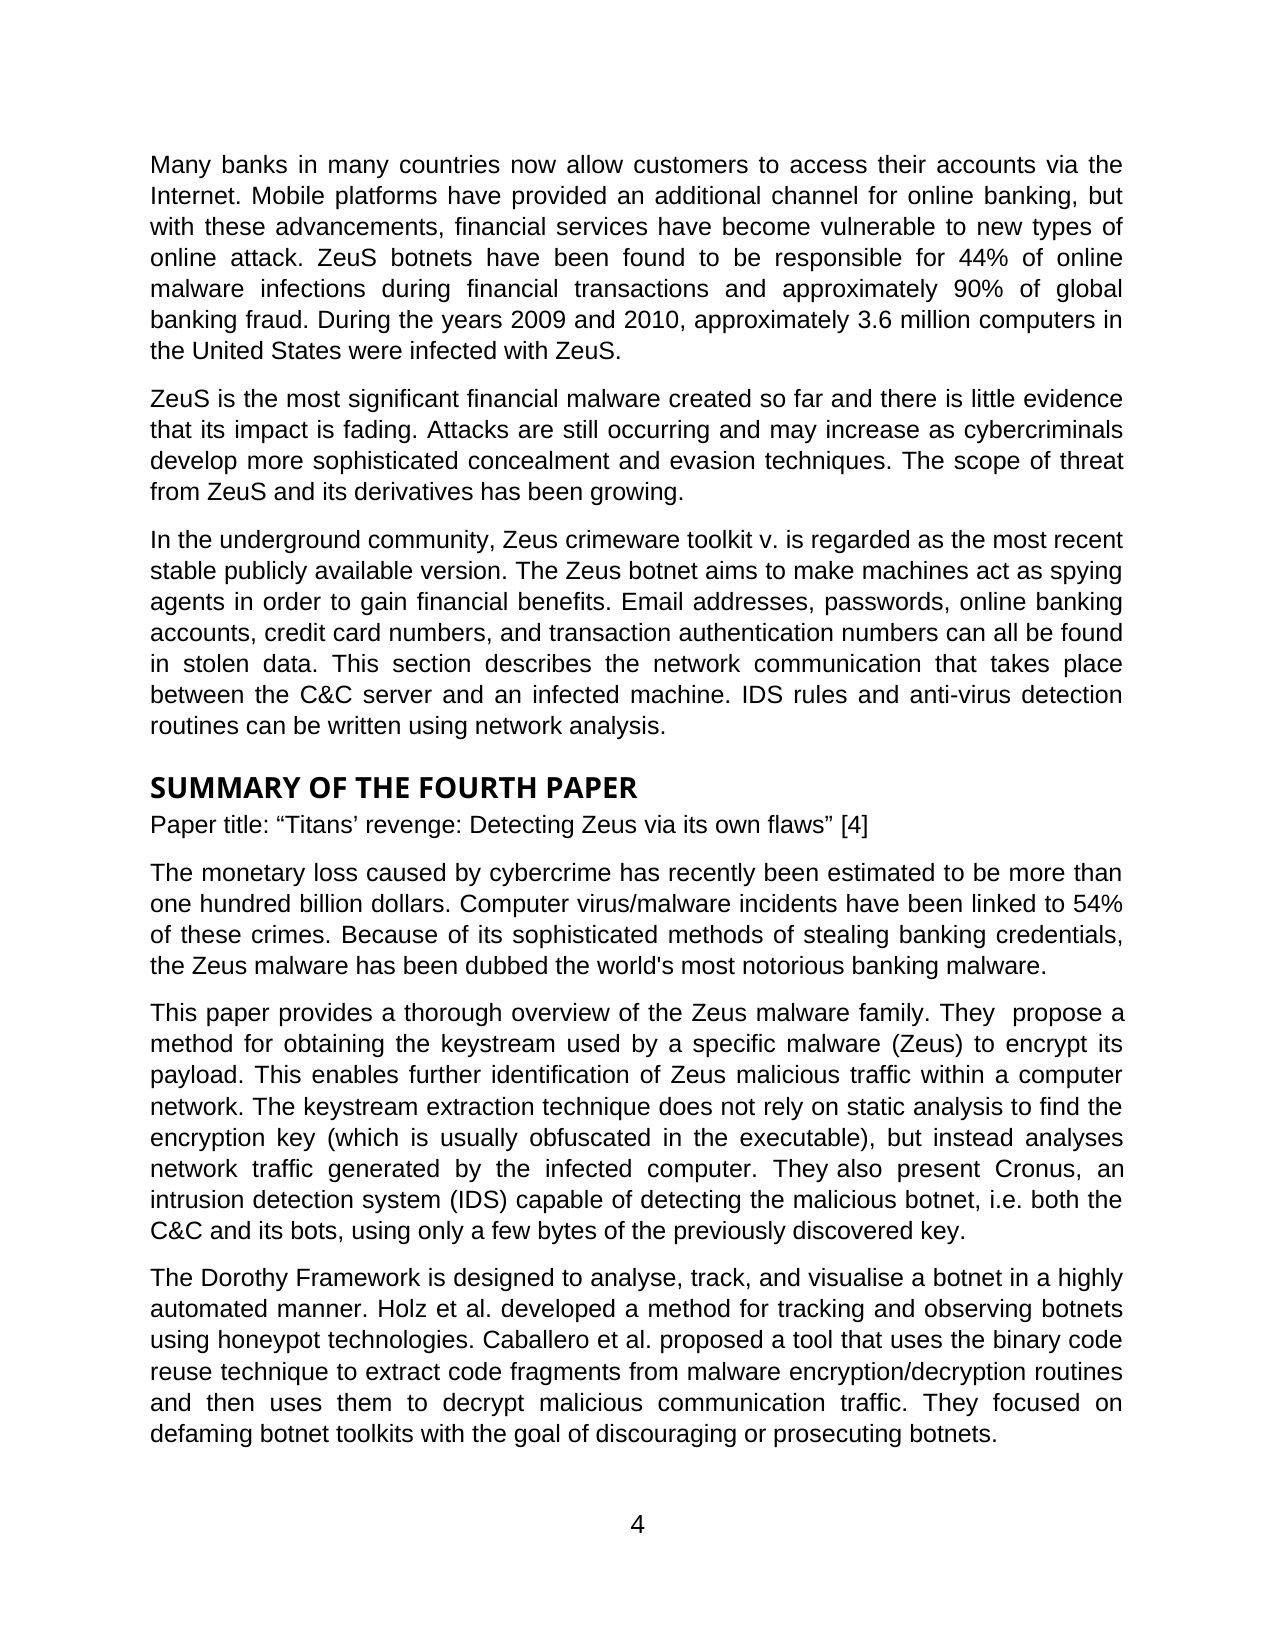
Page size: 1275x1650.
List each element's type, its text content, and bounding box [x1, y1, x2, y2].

text ZeuS is the most significant financial malware created so far and there is little evidence that its impact is fading. Attacks are still occurring and may increase as cybercriminals develop more sophisticated concealment and evasion techniques. The scope of threat from ZeuS and its derivatives has been growing. [150, 384, 1125, 506]
text The monetary loss caused by cybercrime has recently been estimated to be more than one hundred billion dollars. Computer virus/malware incidents have been linked to 54% of these crimes. Because of its sophisticated methods of stealing banking credentials, the Zeus malware has been dubbed the world's most notorious banking malware. [150, 858, 1125, 979]
text Paper title: “Titans’ revenge: Detecting Zeus via its own flaws” [4] [150, 810, 1125, 839]
text In the underground community, Zeus crimeware toolkit v. is regarded as the most recent stable publicly available version. The Zeus botnet aims to make machines act as spying agents in order to gain financial benefits. Email addresses, passwords, online banking accounts, credit card numbers, and transaction authentication numbers can all be found in stolen data. This section describes the network communication that takes place between the C&C server and an infected machine. IDS rules and anti-virus detection routines can be written using network analysis. [150, 525, 1125, 740]
text This paper provides a thorough overview of the Zeus malware family. They propose a method for obtaining the keystream used by a specific malware (Zeus) to encrypt its payload. This enables further identification of Zeus malicious traffic within a computer network. The keystream extraction technique does not rely on static analysis to find the encryption key (which is usually obfuscated in the executable), but instead analyses network traffic generated by the infected computer. They also present Cronus, an intrusion detection system (IDS) capable of detecting the malicious botnet, i.e. both the C&C and its bots, using only a few bytes of the previously discovered key. [150, 998, 1125, 1244]
subtitle SUMMARY OF THE FOURTH PAPER [150, 767, 1125, 807]
text The Dorothy Framework is designed to analyse, track, and visualise a botnet in a highly automated manner. Holz et al. developed a method for tracking and observing botnets using honeypot technologies. Caballero et al. proposed a tool that uses the binary code reuse technique to extract code fragments from malware encryption/decryption routines and then uses them to decrypt malicious communication traffic. They focused on defaming botnet toolkits with the goal of discouraging or prosecuting botnets. [150, 1263, 1125, 1447]
text Many banks in many countries now allow customers to access their accounts via the Internet. Mobile platforms have provided an additional channel for online banking, but with these advancements, financial services have become vulnerable to new types of online attack. ZeuS botnets have been found to be responsible for 44% of online malware infections during financial transactions and approximately 90% of global banking fraud. During the years 2009 and 2010, approximately 3.6 million computers in the United States were infected with ZeuS. [150, 150, 1125, 365]
